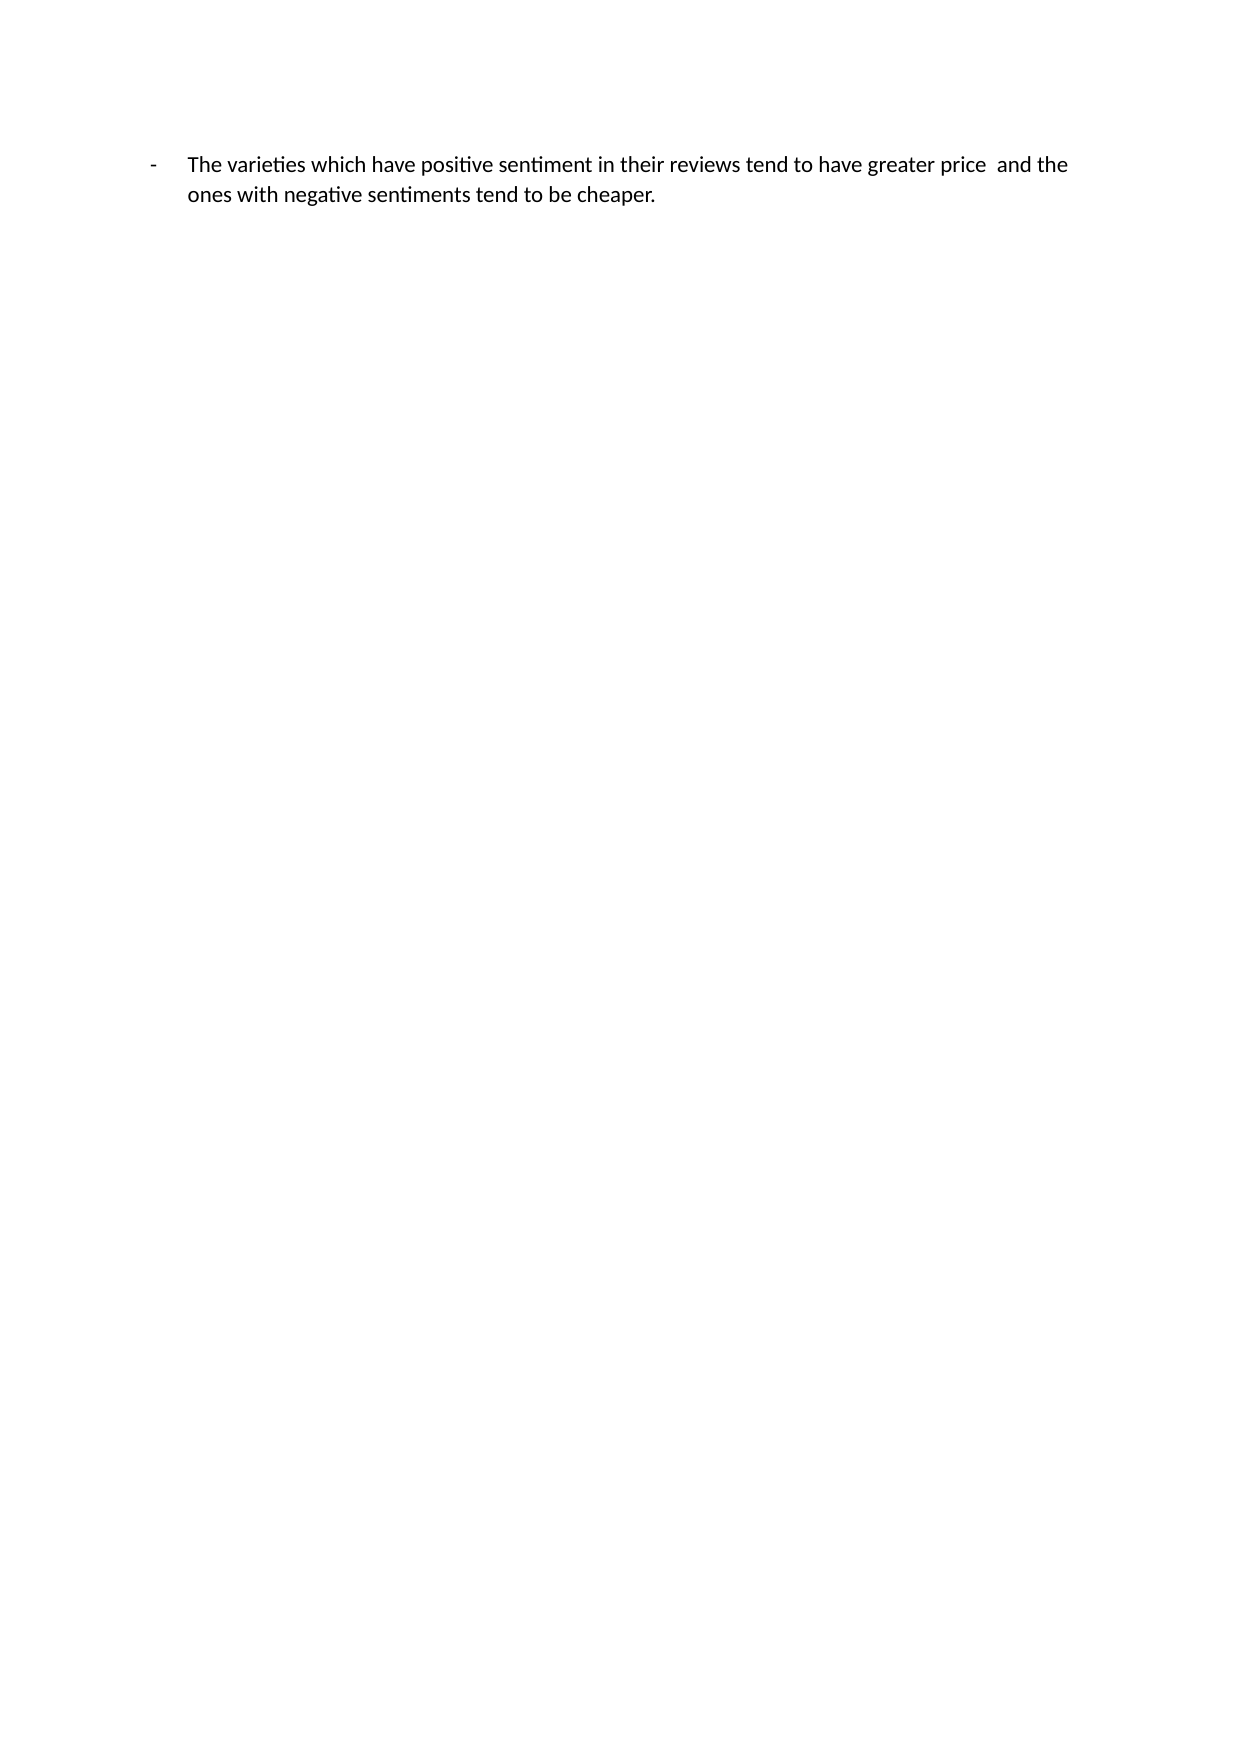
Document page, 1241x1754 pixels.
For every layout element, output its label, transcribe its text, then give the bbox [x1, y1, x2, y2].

list The varieties which have positive sentiment in their reviews tend to have greater price and the ones with negative sentiments tend to be cheaper. [150, 150, 1090, 208]
